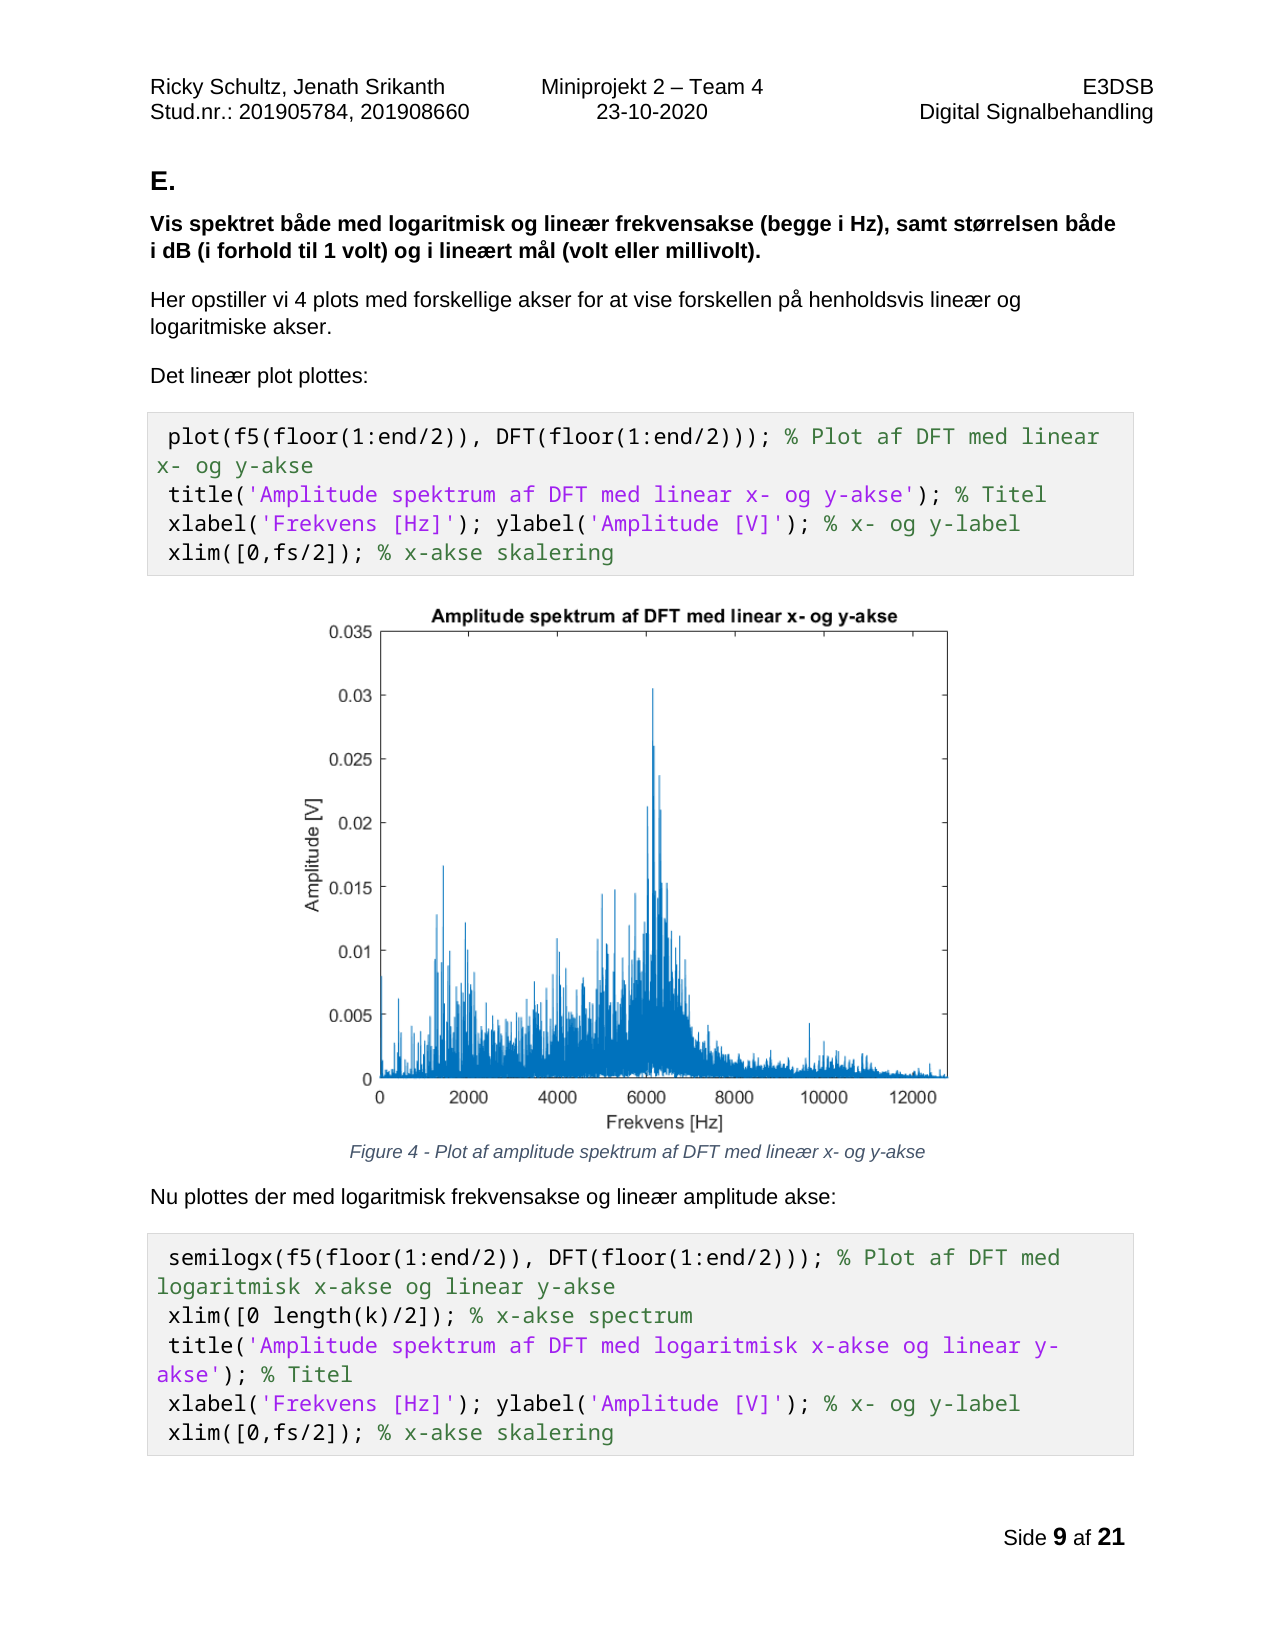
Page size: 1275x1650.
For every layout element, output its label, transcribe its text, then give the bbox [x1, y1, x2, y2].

text semilogx(f5(floor(1:end/2)), DFT(floor(1:end/2))); % Plot af DFT med logaritmisk x-akse og linear y-akse [148, 1234, 1133, 1292]
text xlim([0 length(k)/2]); % x-akse spectrum [148, 1292, 1133, 1321]
text xlim([0,fs/2]); % x-akse skalering [148, 1408, 1133, 1455]
text xlabel('Frekvens [Hz]'); ylabel('Amplitude [V]'); % x- og y-label [148, 1379, 1133, 1408]
text title('Amplitude spektrum af DFT med logaritmisk x-akse og linear y-akse'); % Titel [148, 1321, 1133, 1379]
subtitle E. [150, 164, 1125, 196]
picture [285, 590, 1017, 1139]
text xlabel('Frekvens [Hz]'); ylabel('Amplitude [V]'); % x- og y-label [148, 499, 1133, 529]
text title('Amplitude spektrum af DFT med linear x- og y-akse'); % Titel [148, 470, 1133, 499]
text Nu plottes der med logaritmisk frekvensakse og lineær amplitude akse: [150, 1184, 1125, 1209]
text Det lineær plot plottes: [150, 363, 1125, 388]
text Her opstiller vi 4 plots med forskellige akser for at vise forskellen på henholdsvis lineær og logaritmiske akser. [150, 287, 1125, 339]
text Vis spektret både med logaritmisk og lineær frekvensakse (begge i Hz), samt størrelsen både i dB (i forhold til 1 volt) og i lineært mål (volt eller millivolt). [150, 210, 1125, 263]
text plot(f5(floor(1:end/2)), DFT(floor(1:end/2))); % Plot af DFT med linear x- og y-akse [148, 413, 1133, 470]
text xlim([0,fs/2]); % x-akse skalering [148, 529, 1133, 575]
